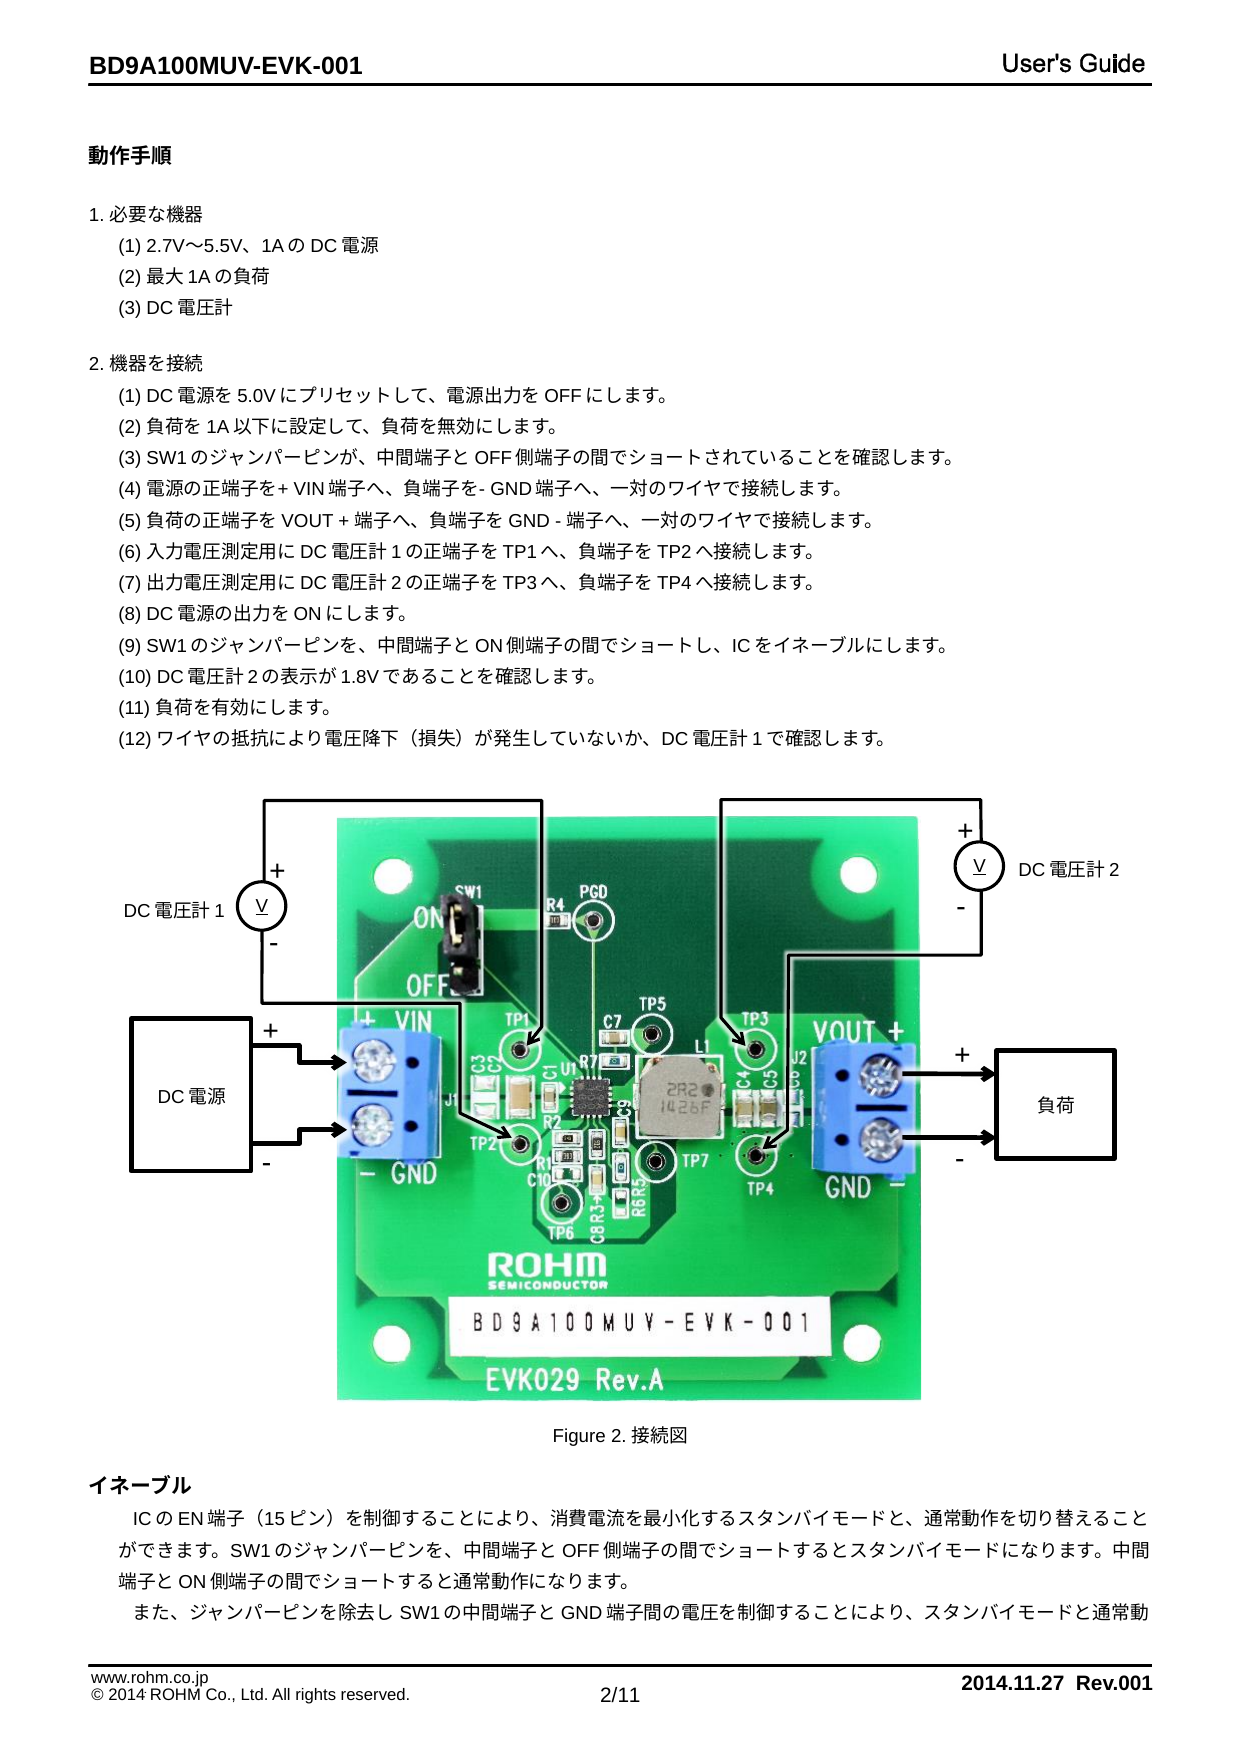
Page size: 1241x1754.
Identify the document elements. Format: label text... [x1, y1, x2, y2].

picture [336, 816, 922, 1403]
text (10) DC電圧計2の表示が1.8Vであることを確認します。 [118, 661, 1152, 689]
text (1) 2.7V～5.5V、1AのDC電源 [118, 230, 1152, 258]
text ICのEN端子（15ピン）を制御することにより、消費電流を最小化するスタンバイモードと、通常動作を切り替えることができます。SW1のジャンパーピンを、中間端子とOFF側端子の間でショートするとスタンバイモードになります。中間端子とON側端子の間でショートすると通常動作になります。 [118, 1504, 1152, 1594]
text (12) ワイヤの抵抗により電圧降下（損失）が発生していないか、DC電圧計1で確認します。 [118, 724, 1152, 751]
text (9) SW1のジャンパーピンを、中間端子とON側端子の間でショートし、ICをイネーブルにします。 [118, 630, 1152, 657]
text (6) 入力電圧測定用にDC電圧計1の正端子をTP1へ、負端子をTP2へ接続します。 [118, 536, 1152, 564]
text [118, 1598, 1152, 1625]
text 1. 必要な機器 [89, 199, 1152, 226]
text Figure 2. 接続図 [89, 1421, 1152, 1448]
text (11) 負荷を有効にします。 [118, 693, 1152, 720]
text (4) 電源の正端子を+ VIN端子へ、負端子を- GND端子へ、一対のワイヤで接続します。 [118, 474, 1152, 501]
text (7) 出力電圧測定用にDC電圧計2の正端子をTP3へ、負端子をTP4へ接続します。 [118, 568, 1152, 595]
text (3) DC電圧計 [118, 293, 1152, 320]
text イネーブル [89, 1469, 1152, 1499]
text (5) 負荷の正端子をVOUT + 端子へ、負端子をGND - 端子へ、一対のワイヤで接続します。 [118, 505, 1152, 532]
text (2) 負荷を1A以下に設定して、負荷を無効にします。 [118, 411, 1152, 439]
text (1) DC電源を5.0Vにプリセットして、電源出力をOFFにします。 [118, 380, 1152, 407]
text (8) DC電源の出力をONにします。 [118, 599, 1152, 626]
text 動作手順 [89, 140, 1152, 170]
text 2. 機器を接続 [89, 349, 1152, 376]
text (2) 最大1Aの負荷 [118, 262, 1152, 289]
text (3) SW1のジャンパーピンが、中間端子とOFF側端子の間でショートされていることを確認します。 [118, 443, 1152, 470]
